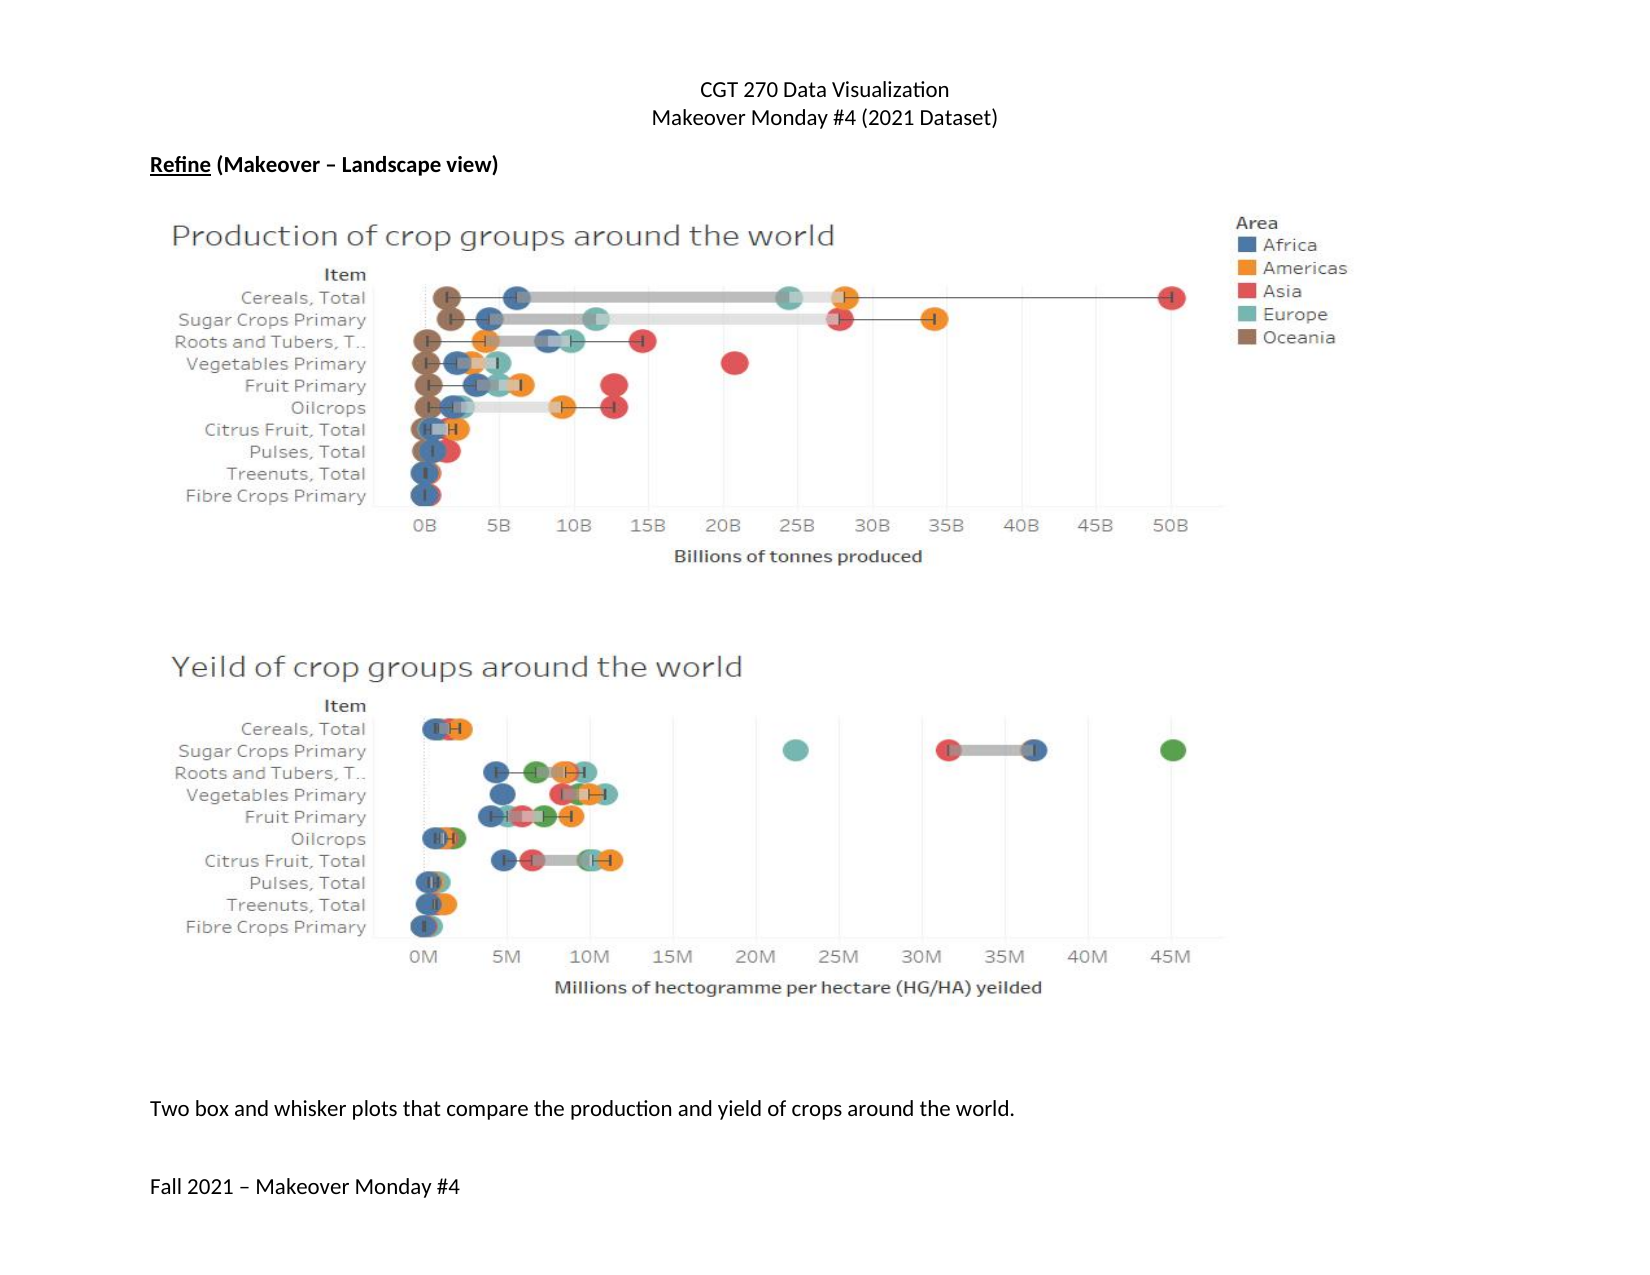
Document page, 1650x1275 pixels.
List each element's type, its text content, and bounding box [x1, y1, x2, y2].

picture [150, 196, 1447, 1076]
text Two box and whisker plots that compare the production and yield of crops around the world. [150, 1094, 1500, 1122]
text Refine (Makeover – Landscape view) [150, 150, 1500, 178]
